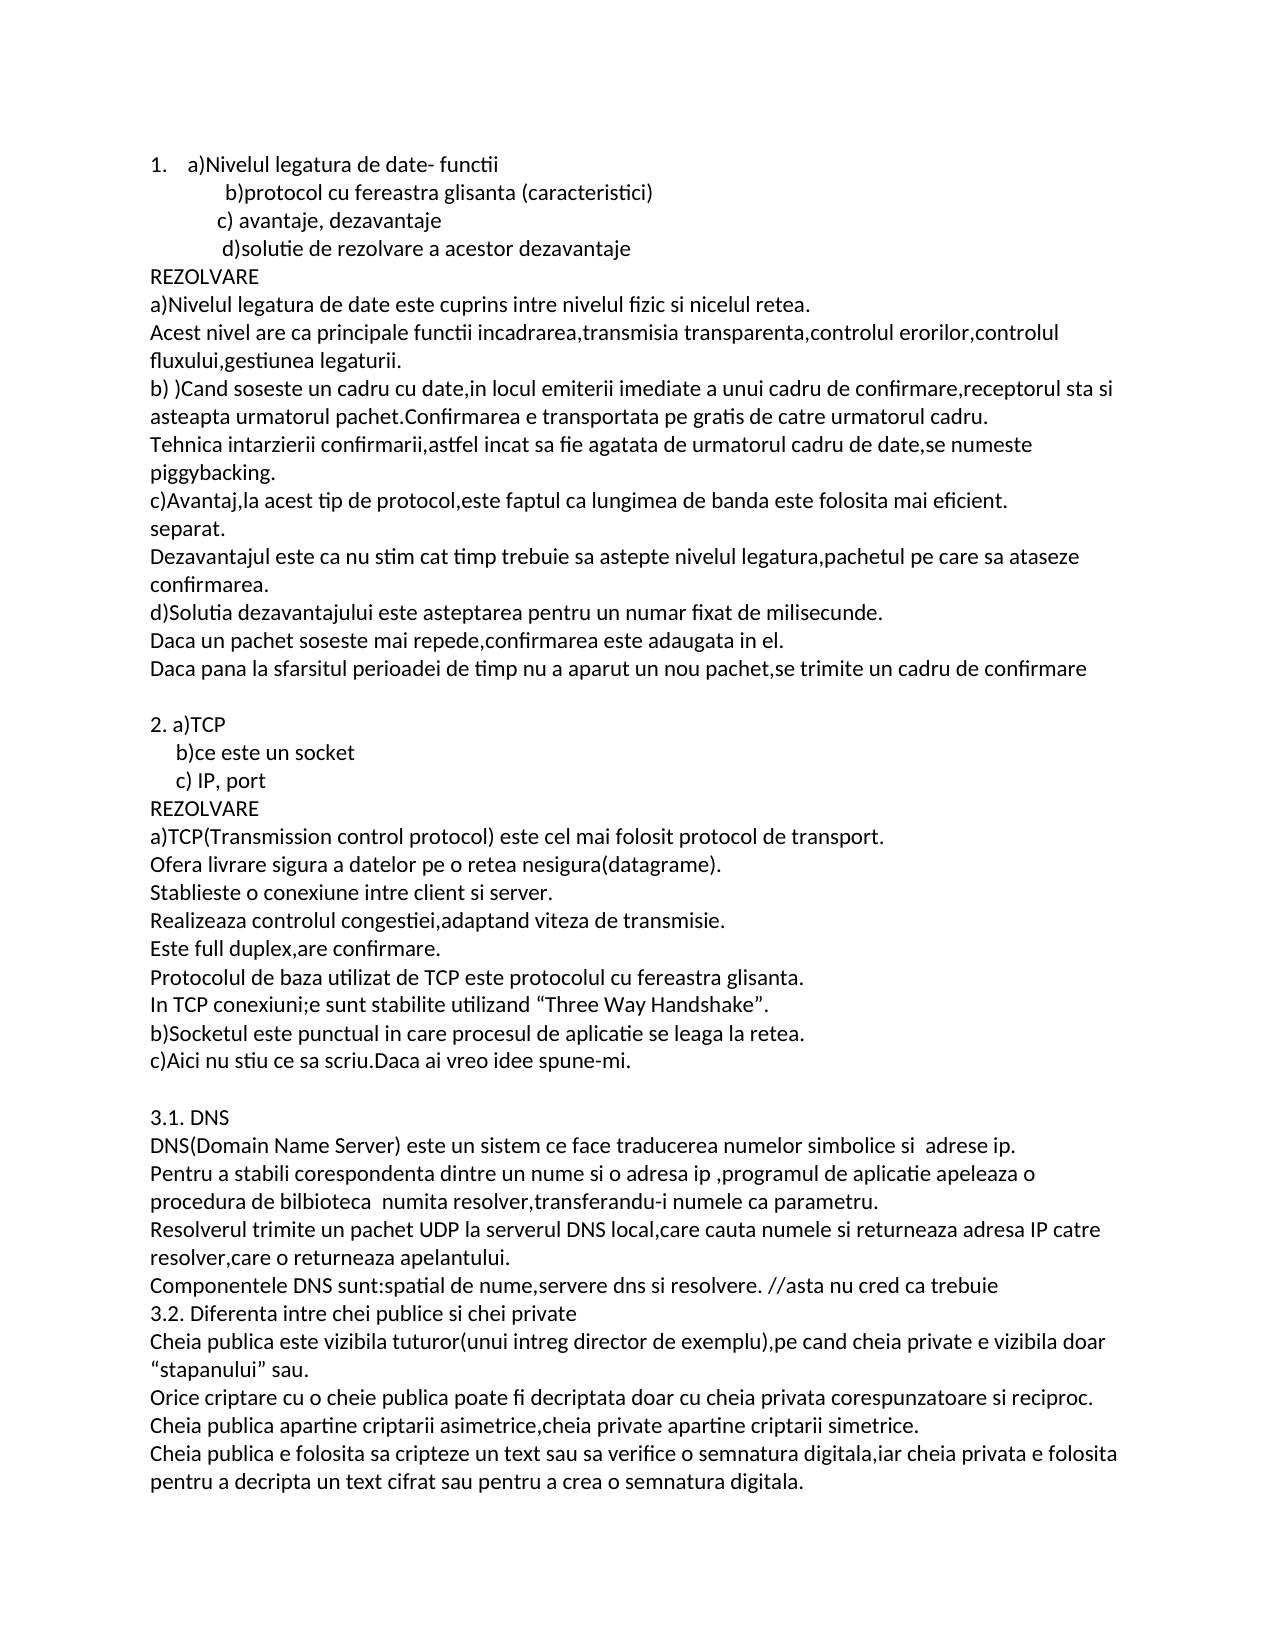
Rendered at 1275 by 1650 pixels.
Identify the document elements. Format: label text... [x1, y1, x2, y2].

text c)Avantaj,la acest tip de protocol,este faptul ca lungimea de banda este folosita mai eficient. [150, 486, 1125, 514]
text Daca pana la sfarsitul perioadei de timp nu a aparut un nou pachet,se trimite un cadru de confirmare [150, 654, 1125, 682]
text 3.2. Diferenta intre chei publice si chei private [150, 1299, 1125, 1327]
text Cheia publica este vizibila tuturor(unui intreg director de exemplu),pe cand cheia private e vizibila doar “stapanului” sau. [150, 1327, 1125, 1383]
text Cheia publica e folosita sa cripteze un text sau sa verifice o semnatura digitala,iar cheia privata e folosita pentru a decripta un text cifrat sau pentru a crea o semnatura digitala. [150, 1439, 1125, 1495]
text Dezavantajul este ca nu stim cat timp trebuie sa astepte nivelul legatura,pachetul pe care sa ataseze confirmarea. [150, 542, 1125, 598]
text b)ce este un socket [150, 738, 1125, 766]
text REZOLVARE [150, 262, 1125, 290]
text Daca un pachet soseste mai repede,confirmarea este adaugata in el. [150, 626, 1125, 654]
text a)TCP(Transmission control protocol) este cel mai folosit protocol de transport. [150, 822, 1125, 851]
text c)Aici nu stiu ce sa scriu.Daca ai vreo idee spune-mi. [150, 1047, 1125, 1075]
text d)solutie de rezolvare a acestor dezavantaje [150, 234, 1125, 262]
text Resolverul trimite un pachet UDP la serverul DNS local,care cauta numele si returneaza adresa IP catre resolver,care o returneaza apelantului. [150, 1215, 1125, 1271]
text REZOLVARE [150, 794, 1125, 822]
text DNS(Domain Name Server) este un sistem ce face traducerea numelor simbolice si adrese ip. [150, 1131, 1125, 1159]
text Cheia publica apartine criptarii asimetrice,cheia private apartine criptarii simetrice. [150, 1411, 1125, 1439]
text Pentru a stabili corespondenta dintre un nume si o adresa ip ,programul de aplicatie apeleaza o procedura de bilbioteca numita resolver,transferandu-i numele ca parametru. [150, 1159, 1125, 1215]
text Acest nivel are ca principale functii incadrarea,transmisia transparenta,controlul erorilor,controlul fluxului,gestiunea legaturii. [150, 318, 1125, 374]
text c) IP, port [150, 766, 1125, 794]
text c) avantaje, dezavantaje [150, 206, 1125, 234]
text Orice criptare cu o cheie publica poate fi decriptata doar cu cheia privata corespunzatoare si reciproc. [150, 1383, 1125, 1411]
text Tehnica intarzierii confirmarii,astfel incat sa fie agatata de urmatorul cadru de date,se numeste piggybacking. [150, 430, 1125, 486]
text b)protocol cu fereastra glisanta (caracteristici) [225, 178, 1125, 206]
text Componentele DNS sunt:spatial de nume,servere dns si resolvere. //asta nu cred ca trebuie [150, 1271, 1125, 1299]
text 2. a)TCP [150, 710, 1125, 738]
text separat. [150, 514, 1125, 542]
text Protocolul de baza utilizat de TCP este protocolul cu fereastra glisanta. [150, 963, 1125, 991]
list a)Nivelul legatura de date- functii [150, 150, 1125, 178]
text 3.1. DNS [150, 1103, 1125, 1131]
text b)Socketul este punctual in care procesul de aplicatie se leaga la retea. [150, 1019, 1125, 1047]
text a)Nivelul legatura de date este cuprins intre nivelul fizic si nicelul retea. [150, 290, 1125, 318]
text b) )Cand soseste un cadru cu date,in locul emiterii imediate a unui cadru de confirmare,receptorul sta si asteapta urmatorul pachet.Confirmarea e transportata pe gratis de catre urmatorul cadru. [150, 374, 1125, 430]
text d)Solutia dezavantajului este asteptarea pentru un numar fixat de milisecunde. [150, 598, 1125, 626]
text In TCP conexiuni;e sunt stabilite utilizand “Three Way Handshake”. [150, 991, 1125, 1019]
text Realizeaza controlul congestiei,adaptand viteza de transmisie. [150, 907, 1125, 934]
text Este full duplex,are confirmare. [150, 934, 1125, 963]
text Stablieste o conexiune intre client si server. [150, 878, 1125, 907]
text Ofera livrare sigura a datelor pe o retea nesigura(datagrame). [150, 851, 1125, 878]
